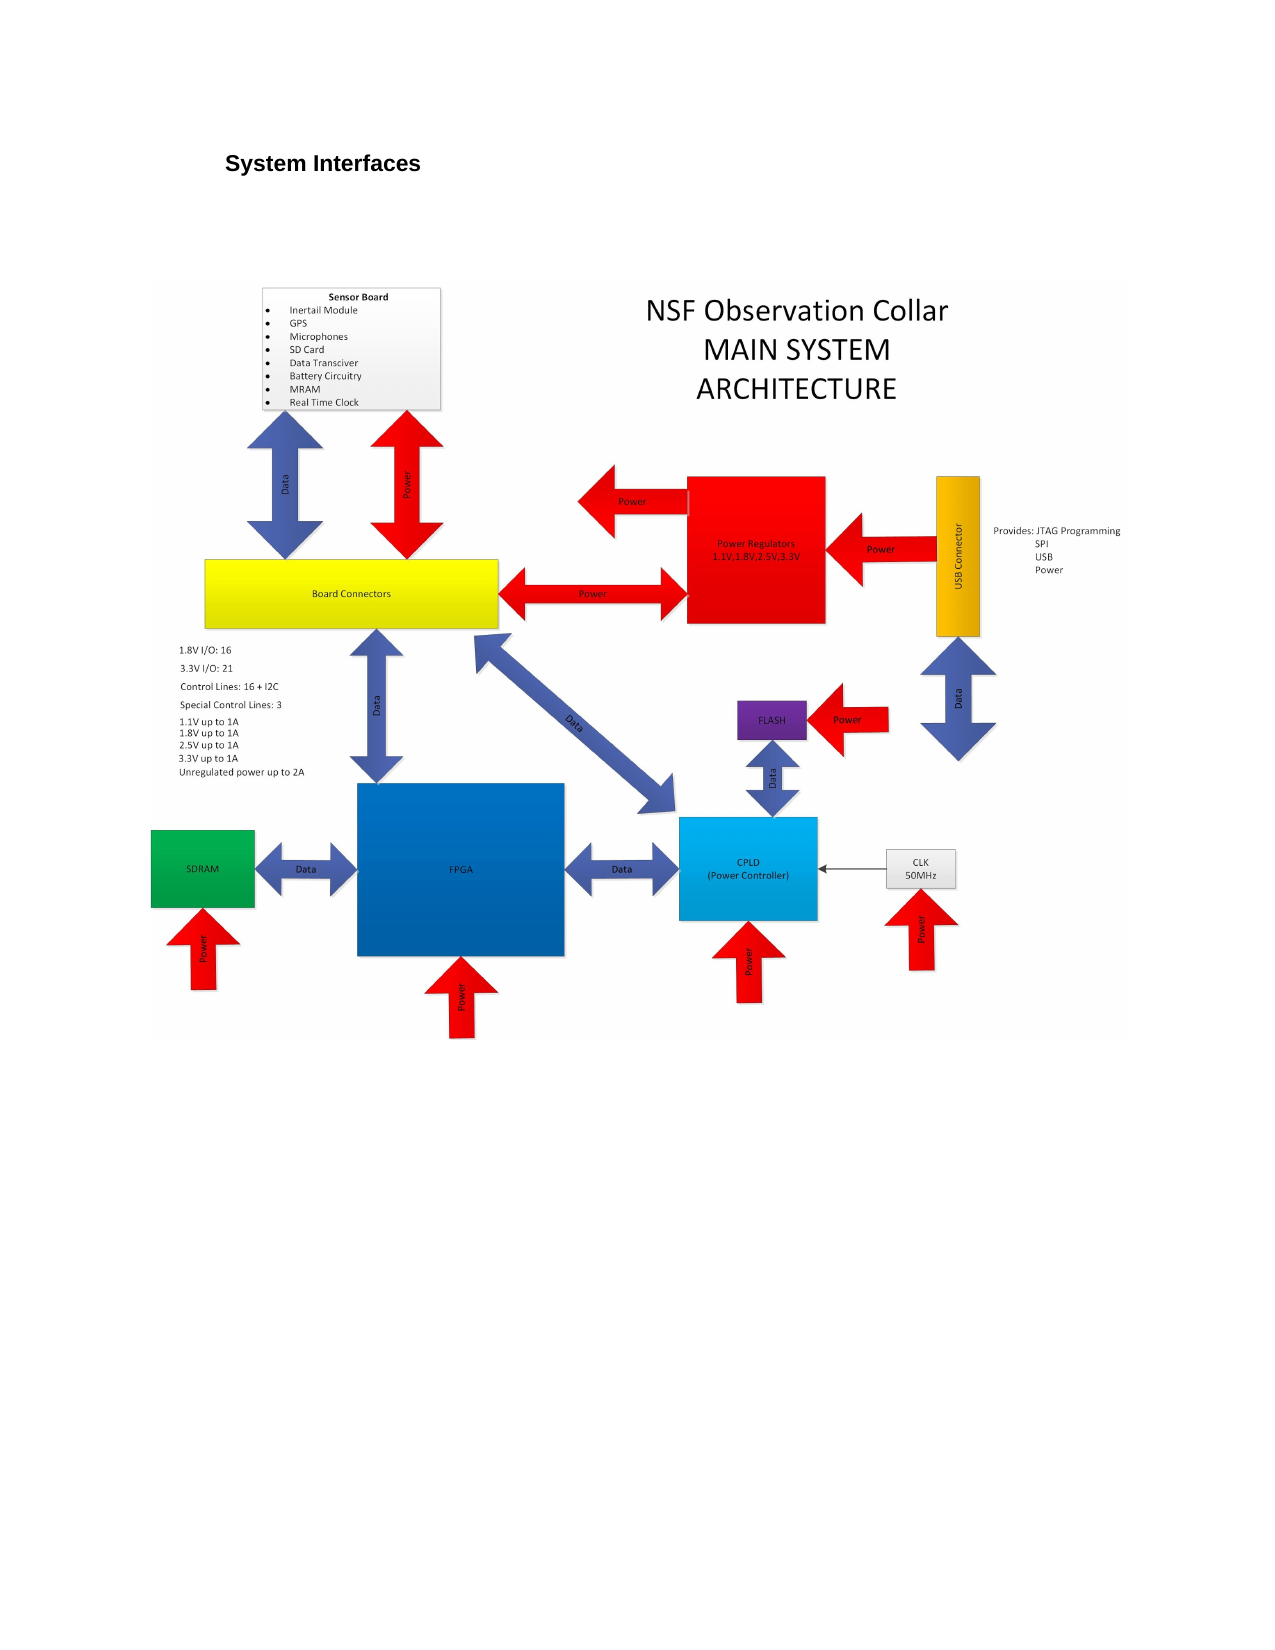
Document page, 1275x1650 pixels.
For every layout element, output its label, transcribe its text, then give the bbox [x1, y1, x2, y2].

text System Interfaces [150, 150, 1125, 176]
picture [150, 281, 1125, 1040]
